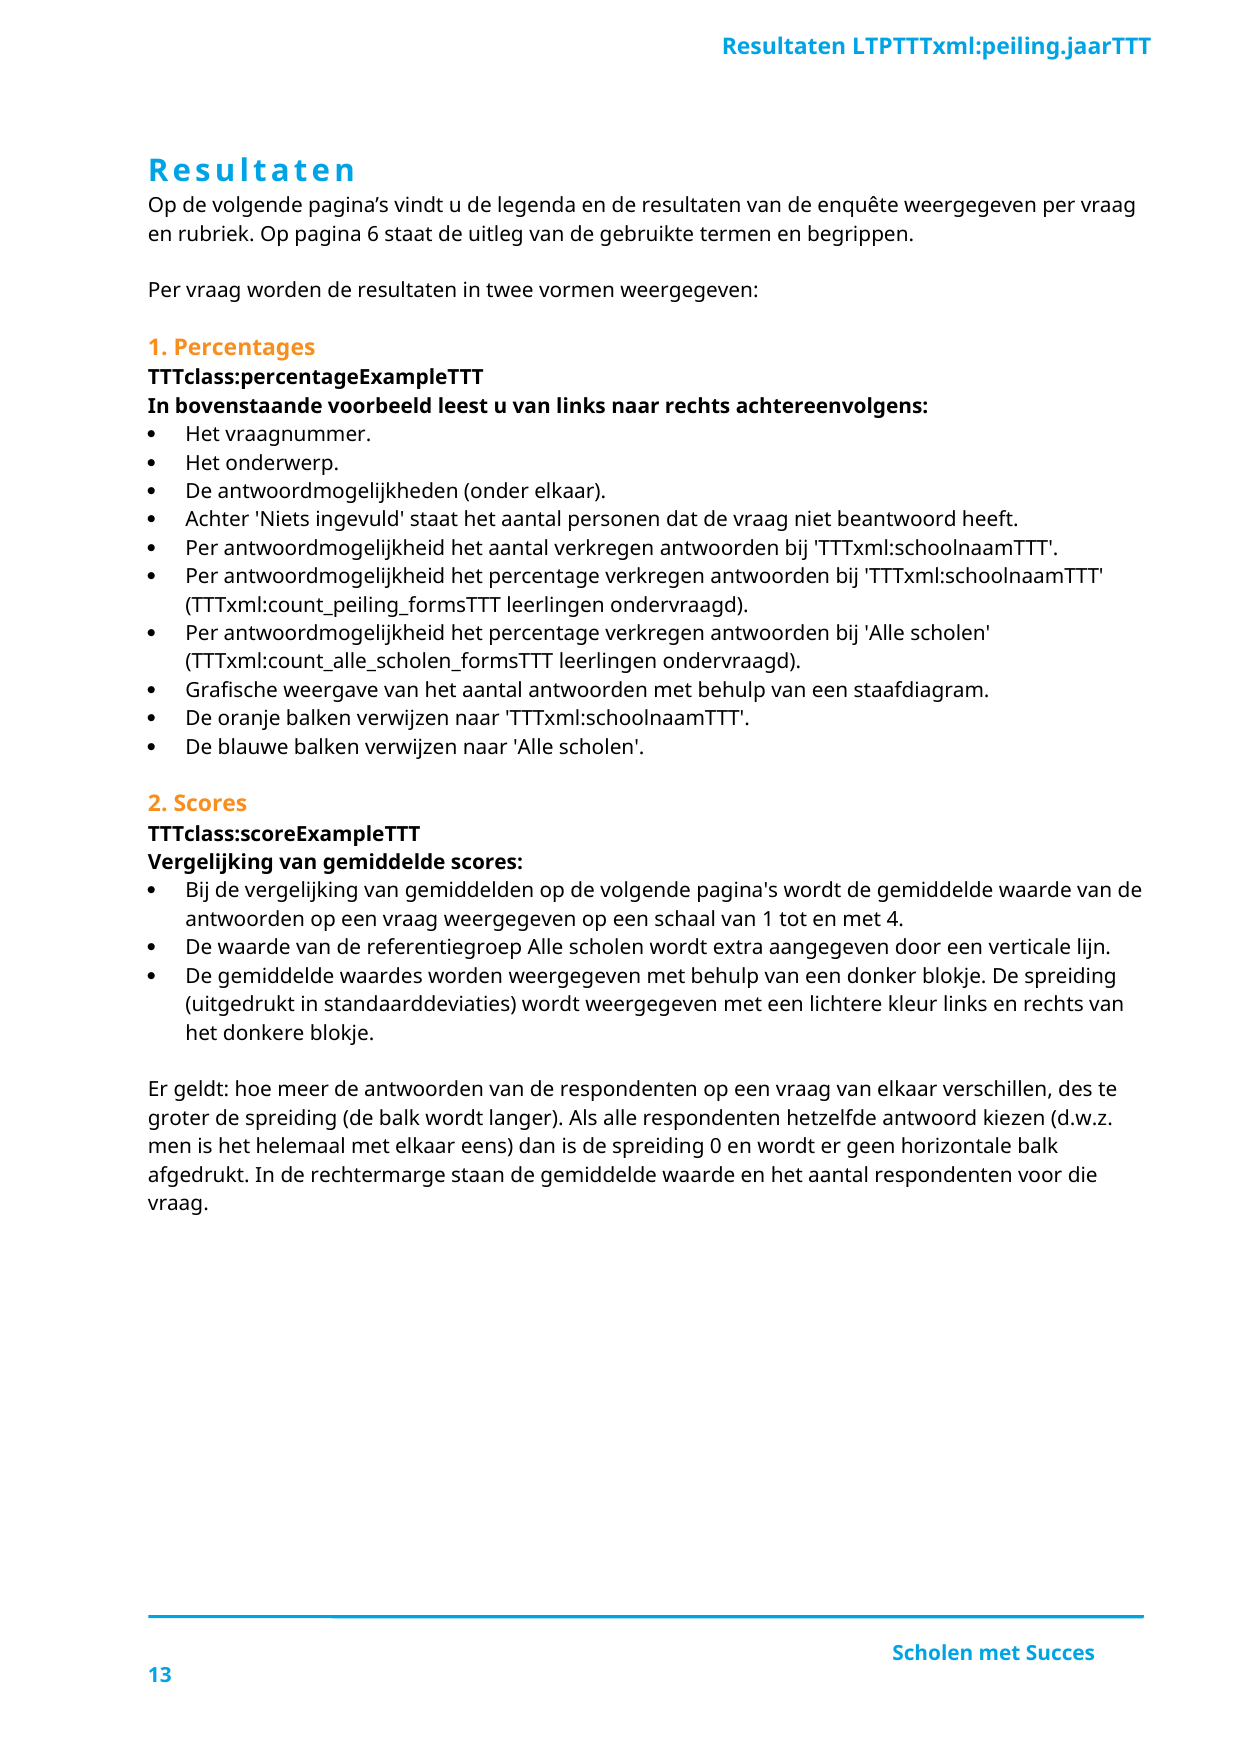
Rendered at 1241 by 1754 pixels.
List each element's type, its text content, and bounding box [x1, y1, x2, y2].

text Per vraag worden de resultaten in twee vormen weergegeven: [148, 276, 1152, 304]
list De waarde van de referentiegroep Alle scholen wordt extra aangegeven door een verticale lijn. [148, 932, 1152, 961]
text In bovenstaande voorbeeld leest u van links naar rechts achtereenvolgens: [148, 391, 1152, 419]
list Het onderwerp. [148, 448, 1152, 476]
text 2. Scores [148, 787, 1152, 819]
list Grafische weergave van het aantal antwoorden met behulp van een staafdiagram. [148, 675, 1152, 703]
list Per antwoordmogelijkheid het percentage verkregen antwoorden bij 'TTTxml:schoolnaamTTT' (TTTxml:count_peiling_formsTTT leerlingen ondervraagd). [148, 561, 1152, 618]
list Per antwoordmogelijkheid het aantal verkregen antwoorden bij 'TTTxml:schoolnaamTTT'. [148, 533, 1152, 561]
subtitle Resultaten [148, 148, 1152, 190]
list Per antwoordmogelijkheid het percentage verkregen antwoorden bij 'Alle scholen' (TTTxml:count_alle_scholen_formsTTT leerlingen ondervraagd). [148, 618, 1152, 675]
list Achter 'Niets ingevuld' staat het aantal personen dat de vraag niet beantwoord heeft. [148, 504, 1152, 533]
list De gemiddelde waardes worden weergegeven met behulp van een donker blokje. De spreiding (uitgedrukt in standaarddeviaties) wordt weergegeven met een lichtere kleur links en rechts van het donkere blokje. [148, 961, 1152, 1046]
list Het vraagnummer. [148, 419, 1152, 448]
text Vergelijking van gemiddelde scores: [148, 847, 1152, 876]
list De oranje balken verwijzen naar 'TTTxml:schoolnaamTTT'. [148, 703, 1152, 732]
text TTTclass:percentageExampleTTT [148, 362, 1152, 391]
list De antwoordmogelijkheden (onder elkaar). [148, 476, 1152, 504]
subtitle 1. Percentages [148, 331, 1152, 362]
list De blauwe balken verwijzen naar 'Alle scholen'. [148, 732, 1152, 760]
text TTTclass:scoreExampleTTT [148, 819, 1152, 847]
text Er geldt: hoe meer de antwoorden van de respondenten op een vraag van elkaar verschillen, des te groter de spreiding (de balk wordt langer). Als alle respondenten hetzelfde antwoord kiezen (d.w.z. men is het helemaal met elkaar eens) dan is de spreiding 0 en wordt er geen horizontale balk afgedrukt. In de rechtermarge staan de gemiddelde waarde en het aantal respondenten voor die vraag. [148, 1074, 1152, 1217]
text Op de volgende pagina’s vindt u de legenda en de resultaten van de enquête weergegeven per vraag en rubriek. Op pagina 6 staat de uitleg van de gebruikte termen en begrippen. [148, 190, 1152, 247]
list Bij de vergelijking van gemiddelden op de volgende pagina's wordt de gemiddelde waarde van de antwoorden op een vraag weergegeven op een schaal van 1 tot en met 4. [148, 876, 1152, 932]
